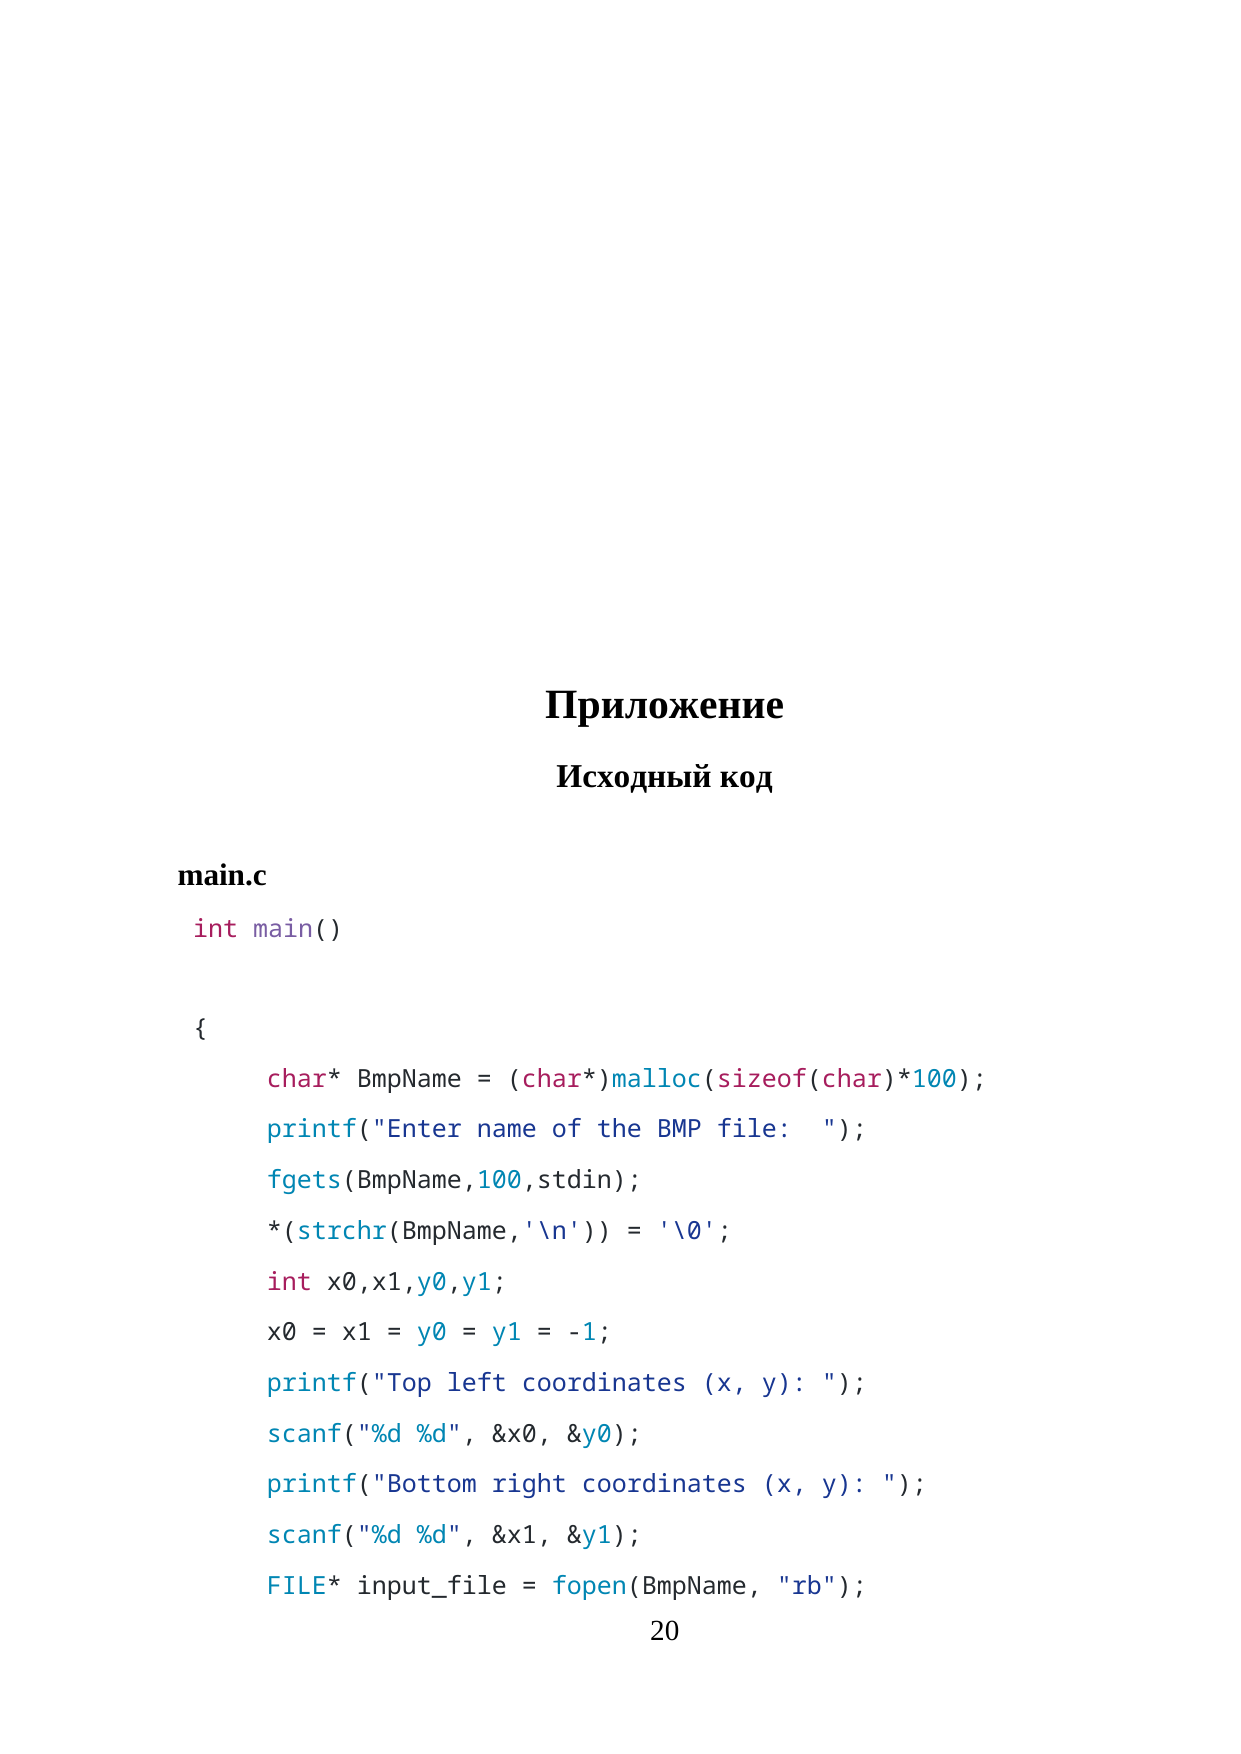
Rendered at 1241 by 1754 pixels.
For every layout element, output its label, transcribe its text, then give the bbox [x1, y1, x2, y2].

table_cell { [177, 1010, 1200, 1060]
table_cell x0 = x1 = y0 = y1 = -1; [177, 1314, 1200, 1365]
subtitle main.c [177, 856, 1152, 892]
table_cell char* BmpName = (char*)malloc(sizeof(char)*100); [177, 1060, 1200, 1111]
subtitle Приложение [177, 680, 1152, 728]
table_cell printf("Bottom right coordinates (x, y): "); [177, 1466, 1200, 1517]
table_cell fgets(BmpName,100,stdin); [177, 1162, 1200, 1212]
table_cell scanf("%d %d", &x0, &y0); [177, 1415, 1200, 1466]
table_cell *(strchr(BmpName,'\n')) = '\0'; [177, 1213, 1200, 1263]
table_cell printf("Enter name of the BMP file: "); [177, 1111, 1200, 1162]
table_header int main() [177, 910, 1200, 1009]
table_cell int x0,x1,y0,y1; [177, 1263, 1200, 1314]
table_cell scanf("%d %d", &x1, &y1); [177, 1517, 1200, 1568]
subtitle Исходный код [177, 756, 1152, 794]
table_cell printf("Top left coordinates (x, y): "); [177, 1365, 1200, 1415]
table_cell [177, 1568, 1200, 1602]
